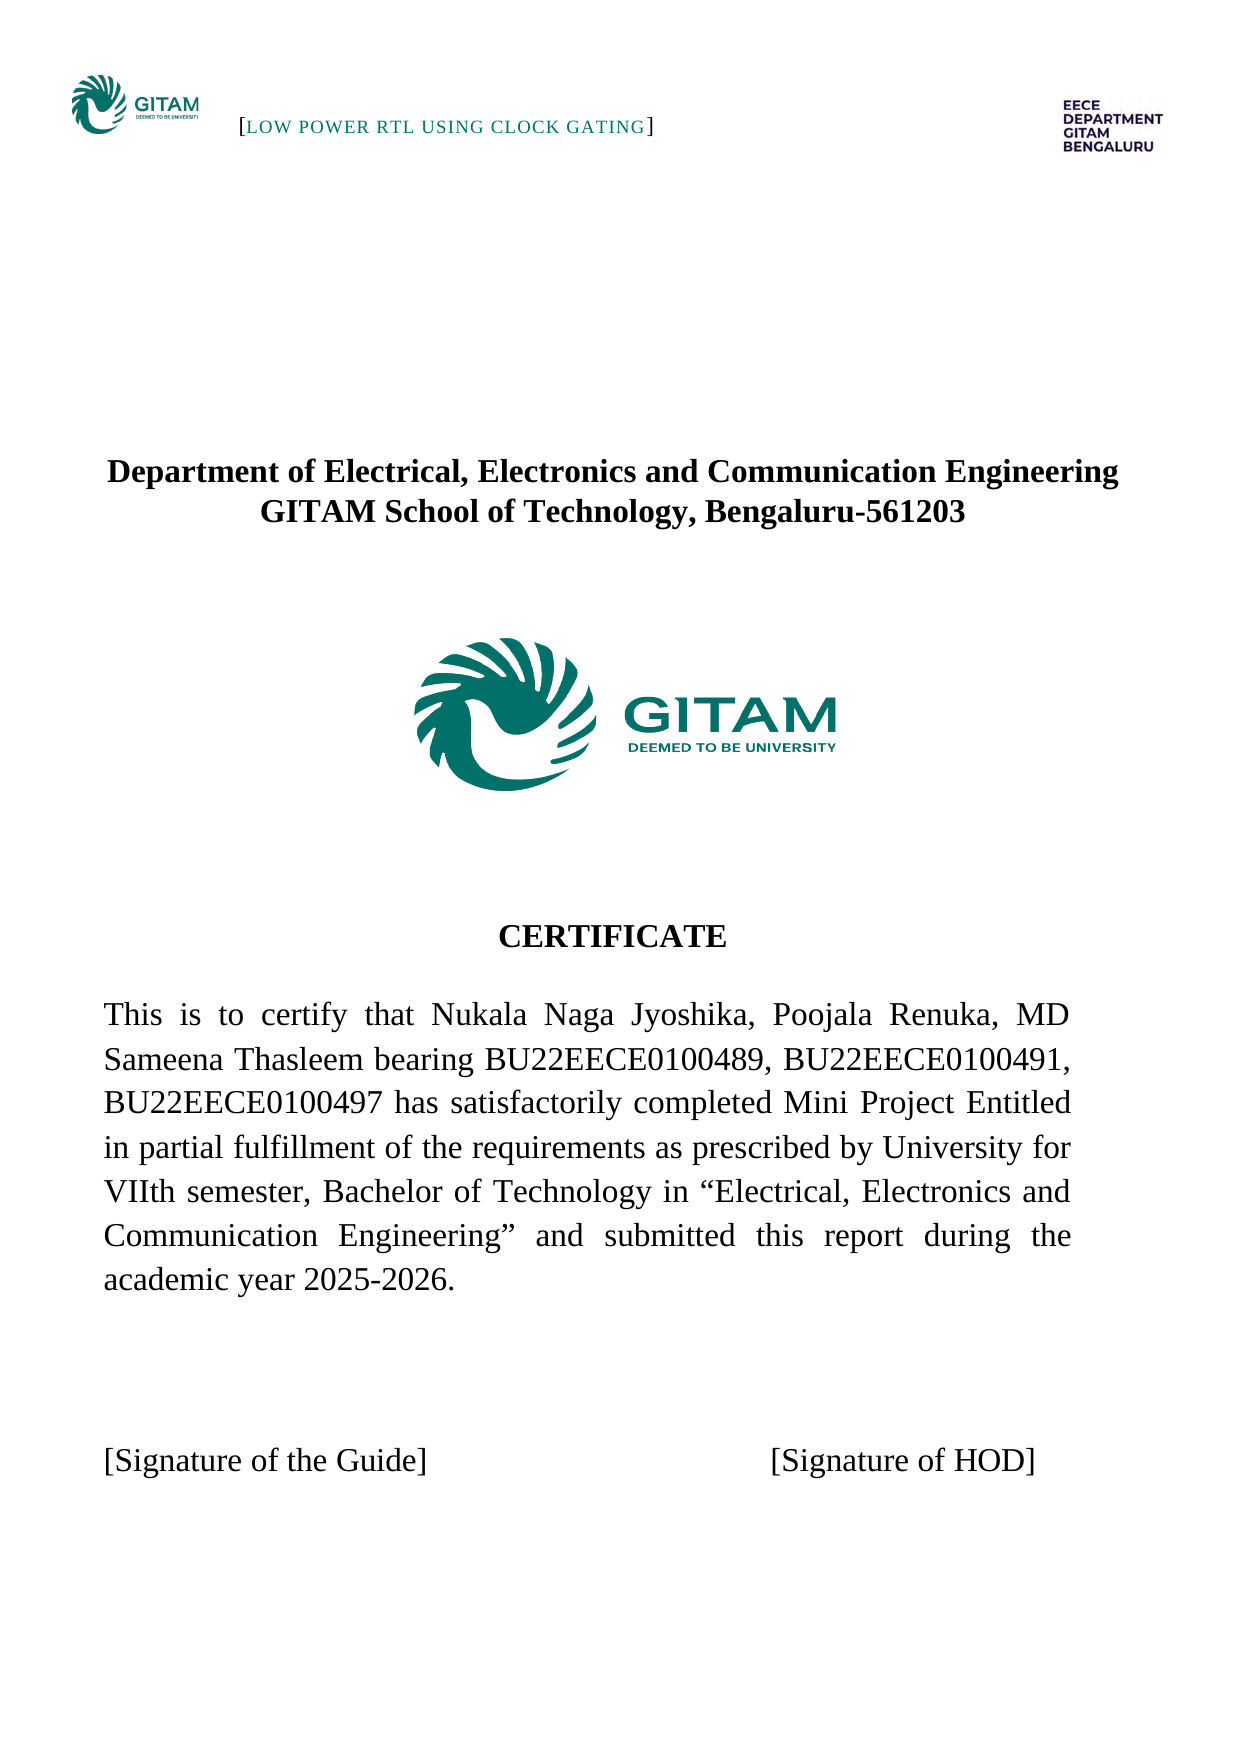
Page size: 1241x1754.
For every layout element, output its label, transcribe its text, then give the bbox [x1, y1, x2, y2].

picture [414, 638, 836, 791]
text This is to certify that Nukala Naga Jyoshika, Poojala Renuka, MD Sameena Thasleem bearing BU22EECE0100489, BU22EECE0100491, BU22EECE0100497 has satisfactorily completed Mini Project Entitled in partial fulfillment of the requirements as prescribed by University for VIIth semester, Bachelor of Technology in “Electrical, Electronics and Communication Engineering” and submitted this report during the academic year 2025-2026. [103, 995, 1072, 1297]
picture [1059, 93, 1172, 157]
text [Signature of the Guide] [Signature of HOD] [103, 1440, 1122, 1478]
text CERTIFICATE [103, 916, 1122, 954]
picture [72, 75, 199, 134]
text Department of Electrical, Electronics and Communication Engineering GITAM School of Technology, Bengaluru-561203 [103, 451, 1122, 529]
